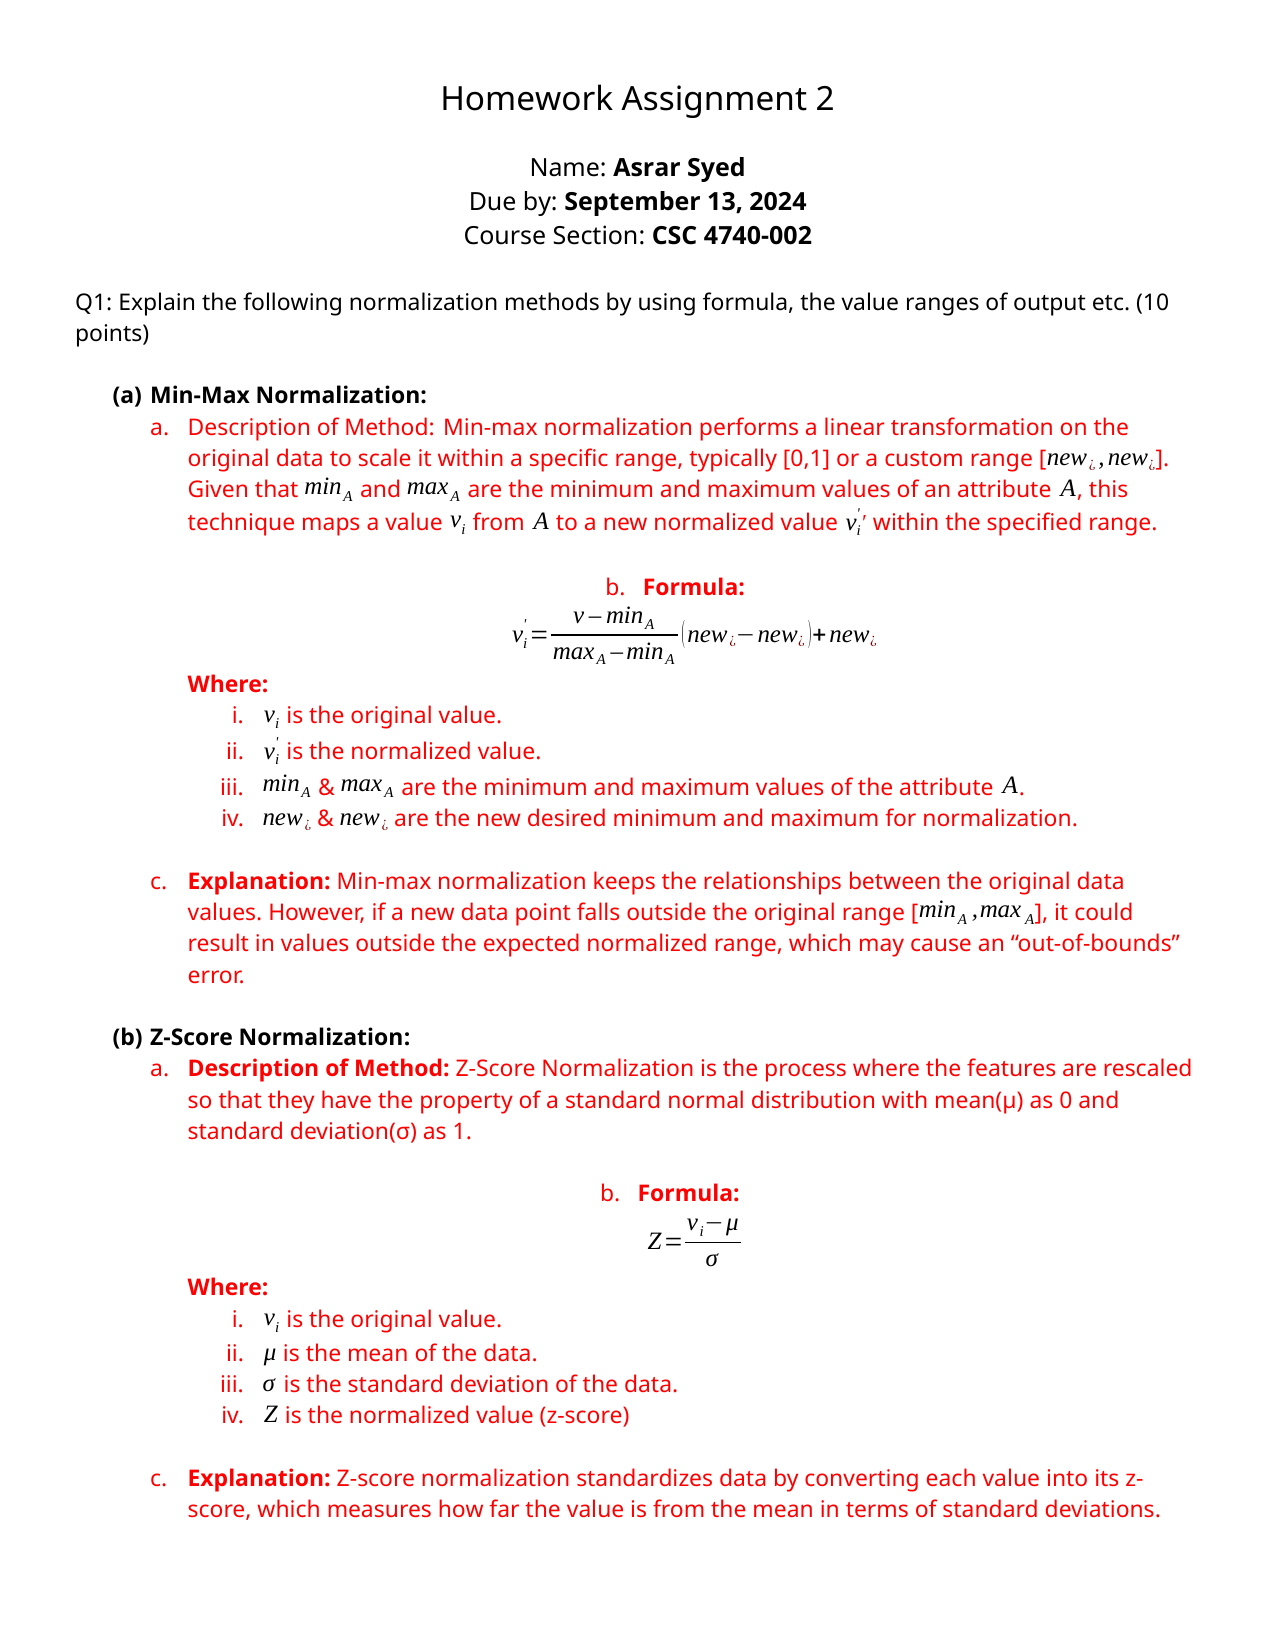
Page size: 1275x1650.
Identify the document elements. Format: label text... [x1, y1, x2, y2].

list is the normalized value (z-score) [244, 1399, 1200, 1430]
text Homework Assignment 2 [75, 75, 1200, 120]
list & ​ are the minimum and maximum values of the attribute . [244, 768, 1200, 802]
list Description of Method: Z-Score Normalization is the process where the features are rescaled so that they have the property of a standard normal distribution with mean(μ) as 0 and standard deviation(σ) as 1. [150, 1052, 1200, 1146]
list Min-Max Normalization: [112, 379, 1200, 410]
list is the normalized value. [244, 733, 1200, 768]
list Where: [187, 1271, 1200, 1303]
list Explanation: Z-score normalization standardizes data by converting each value into its z-score, which measures how far the value is from the mean in terms of standard deviations. [150, 1462, 1200, 1524]
list Explanation: Min-max normalization keeps the relationships between the original data values. However, if a new data point falls outside the original range [], it could result in values outside the expected normalized range, which may cause an “out-of-bounds” error. [150, 865, 1200, 990]
list Description of Method: Min-max normalization performs a linear transformation on the original data to scale it within a specific range, typically [0,1] or a custom range []. Given that and ​ are the minimum and maximum values of an attribute , this technique maps a value ​ from to a new normalized value ′​ within the specified range. [150, 410, 1200, 539]
list is the original value. [244, 1303, 1200, 1337]
list is the mean of the data. [244, 1337, 1200, 1368]
list Formula: [150, 1177, 1200, 1271]
list Formula: [150, 570, 1200, 668]
list Z-Score Normalization: [112, 1021, 1200, 1052]
list is the original value. [244, 699, 1200, 733]
text Due by: September 13, 2024 [75, 183, 1200, 217]
list is the standard deviation of the data. [244, 1368, 1200, 1399]
text Name: Asrar Syed [75, 149, 1200, 183]
text Course Section: CSC 4740-002 [75, 217, 1200, 251]
list Where: [187, 668, 1200, 699]
list & are the new desired minimum and maximum for normalization. [244, 802, 1200, 833]
text Q1: Explain the following normalization methods by using formula, the value ranges of output etc. (10 points) [75, 285, 1200, 348]
